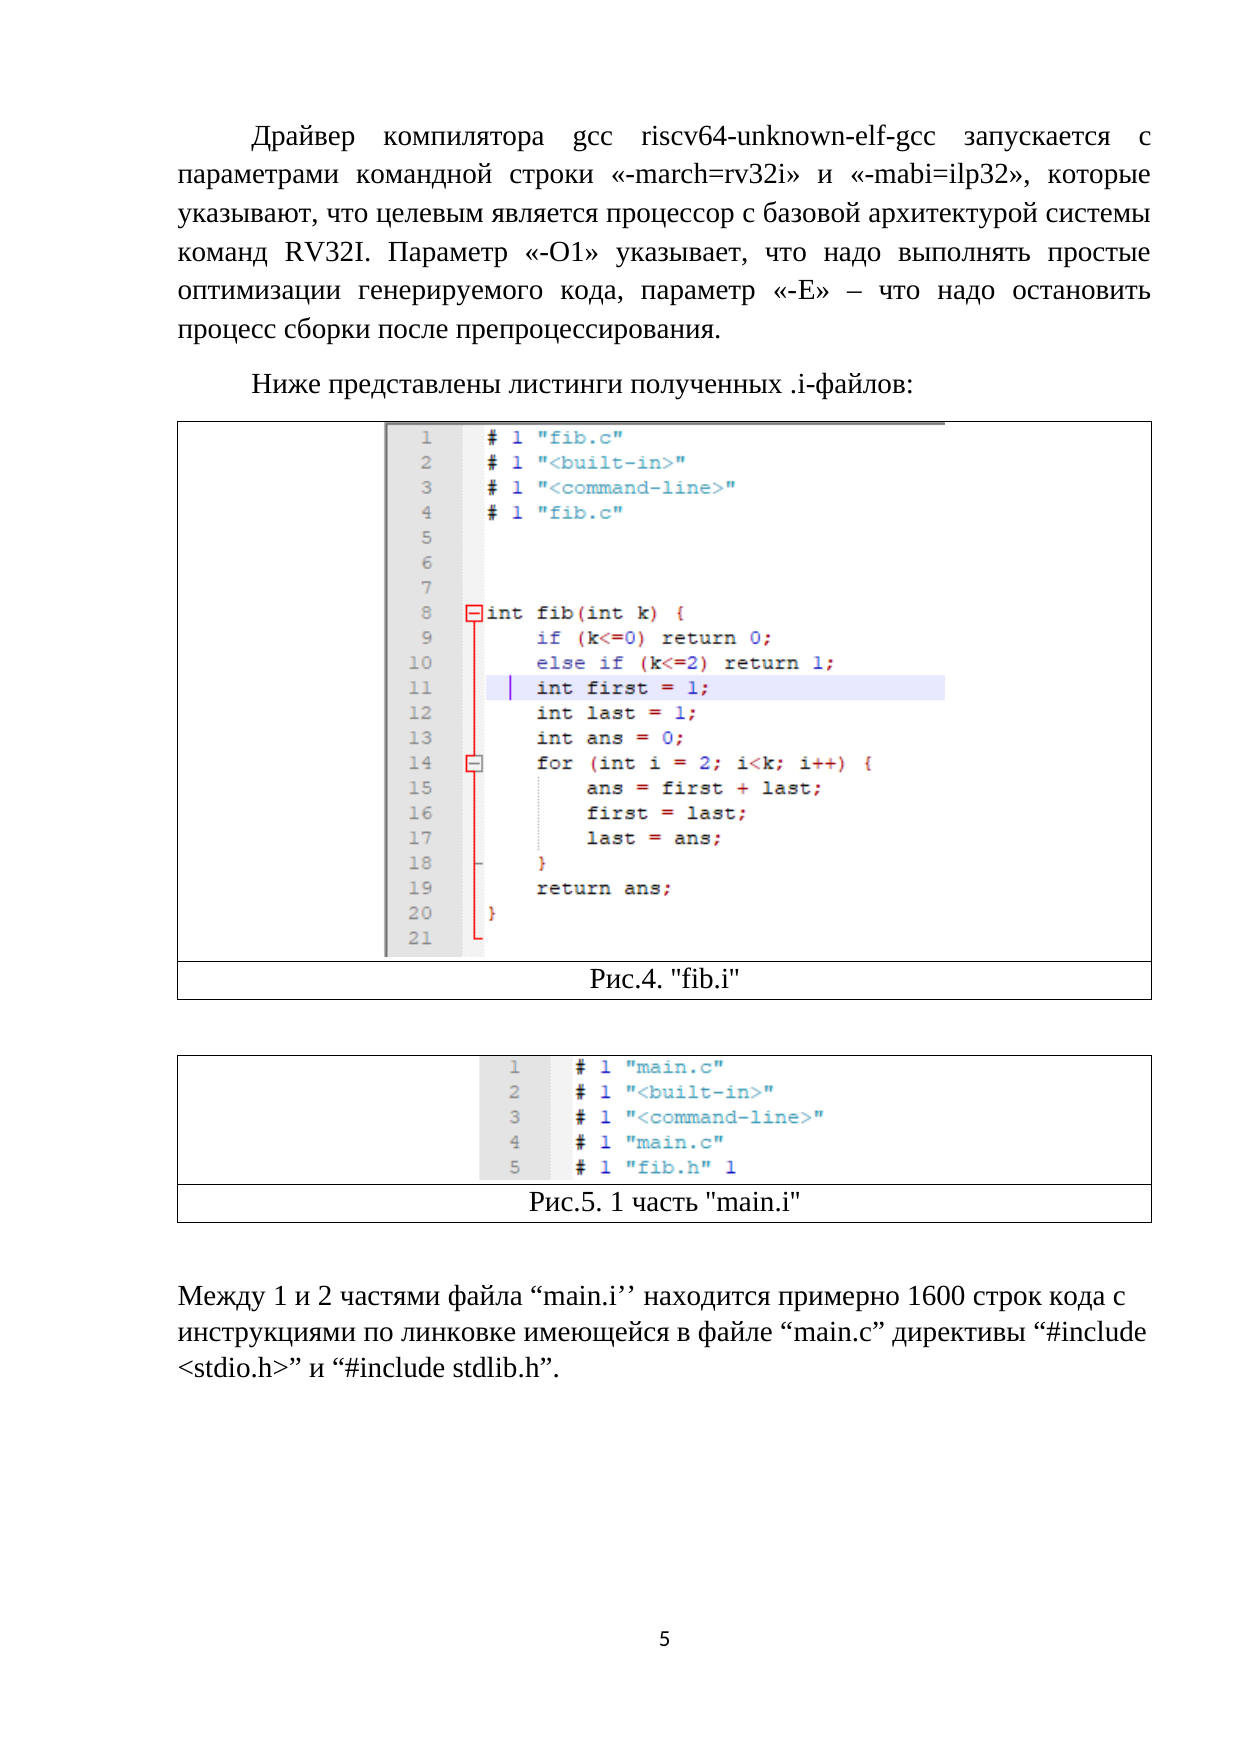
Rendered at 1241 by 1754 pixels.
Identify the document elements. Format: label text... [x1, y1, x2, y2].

table_cell Рис.5. 1 часть ''main.i'' [178, 1185, 1151, 1222]
table_header [178, 1056, 1151, 1183]
table_cell Рис.4. ''fib.i'' [178, 962, 1151, 999]
text Ниже представлены листинги полученных .i-файлов: [177, 366, 1152, 399]
table_header [178, 422, 1151, 961]
text Драйвер компилятора gcc riscv64-unknown-elf-gcc запускается с параметрами командной строки «-march=rv32i» и «-mabi=ilp32», которые указывают, что целевым является процессор с базовой архитектурой системы команд RV32I. Параметр «-O1» указывает, что надо выполнять простые оптимизации генерируемого кода, параметр «-E» – что надо остановить процесс сборки после препроцессирования. [177, 118, 1152, 344]
text Между 1 и 2 частями файла “main.i’’ находится примерно 1600 строк кода с инструкциями по линковке имеющейся в файле “main.c” директивы “#include <stdio.h>” и “#include stdlib.h”. [177, 1278, 1152, 1384]
picture [479, 1056, 850, 1180]
picture [383, 422, 945, 957]
